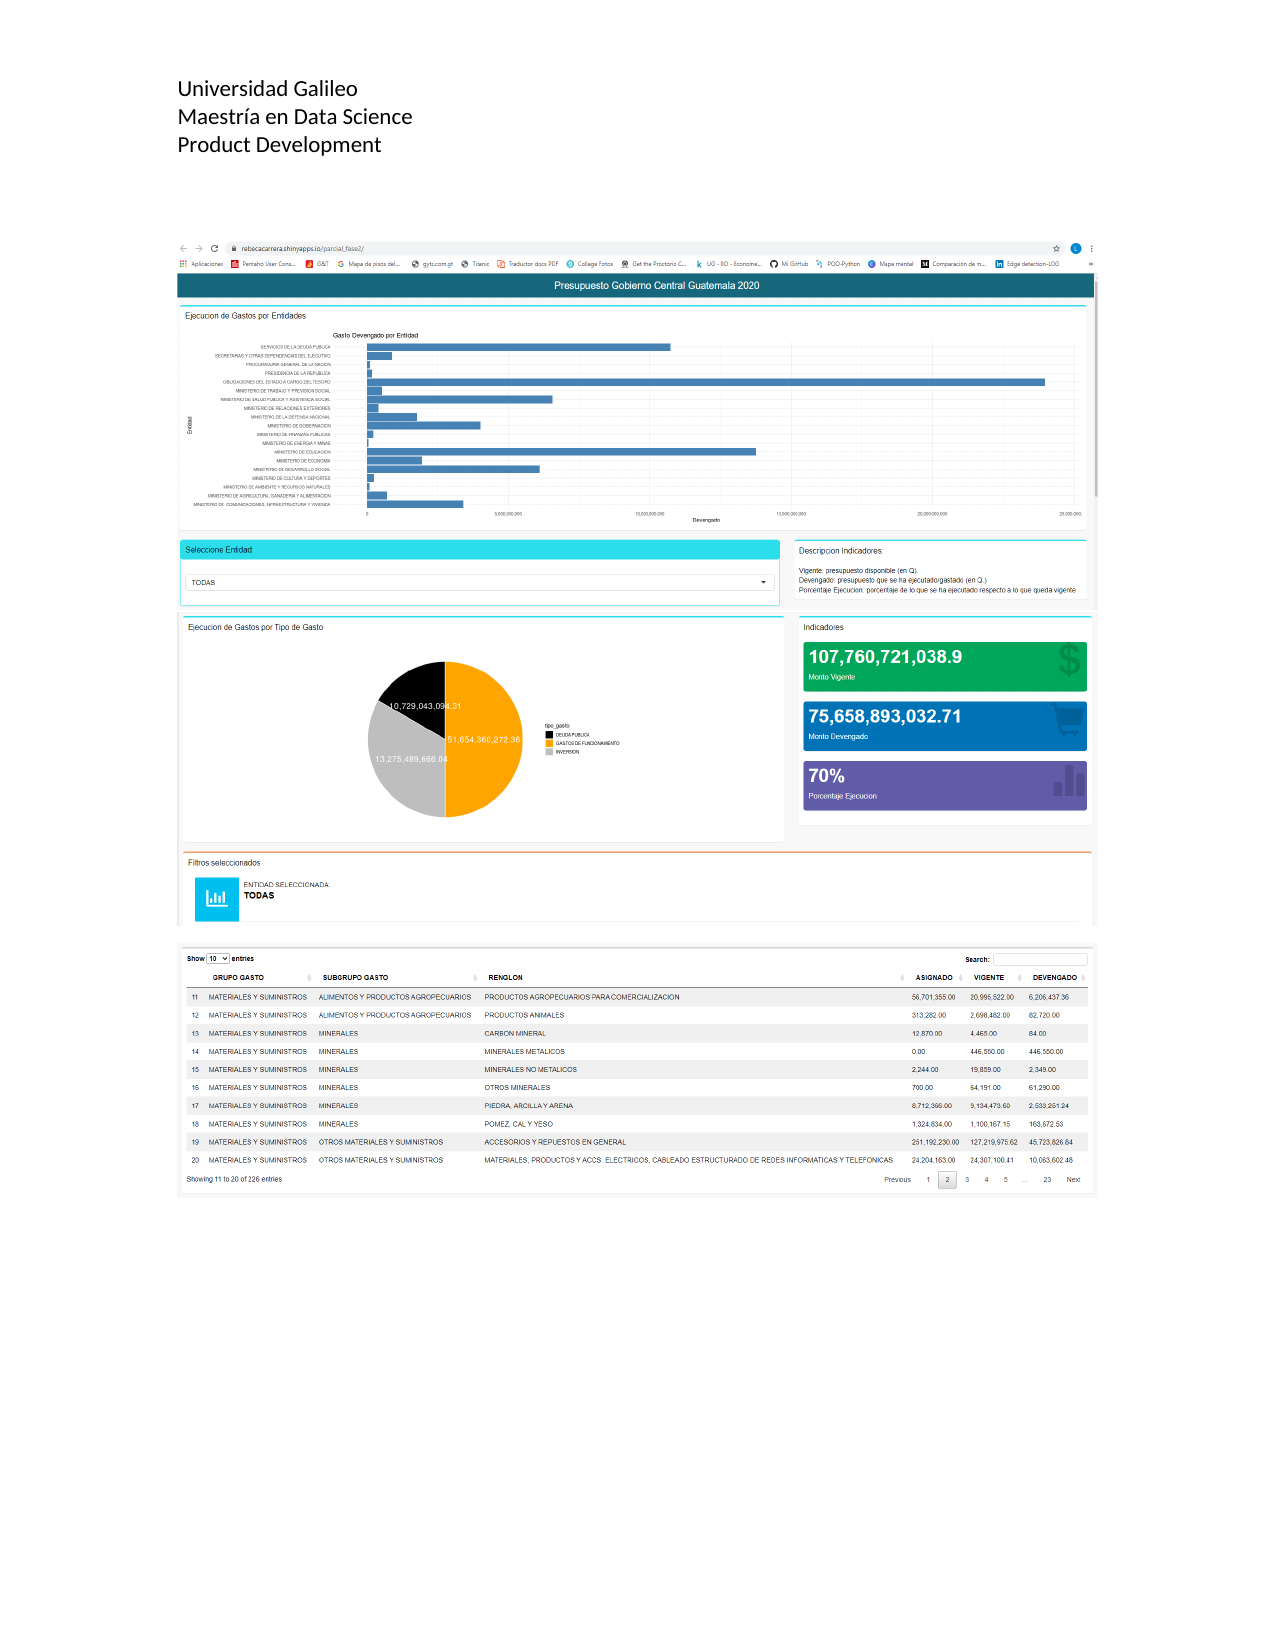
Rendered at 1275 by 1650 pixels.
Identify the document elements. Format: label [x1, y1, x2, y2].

picture [177, 612, 1098, 926]
picture [177, 943, 1098, 1198]
picture [177, 241, 1098, 610]
